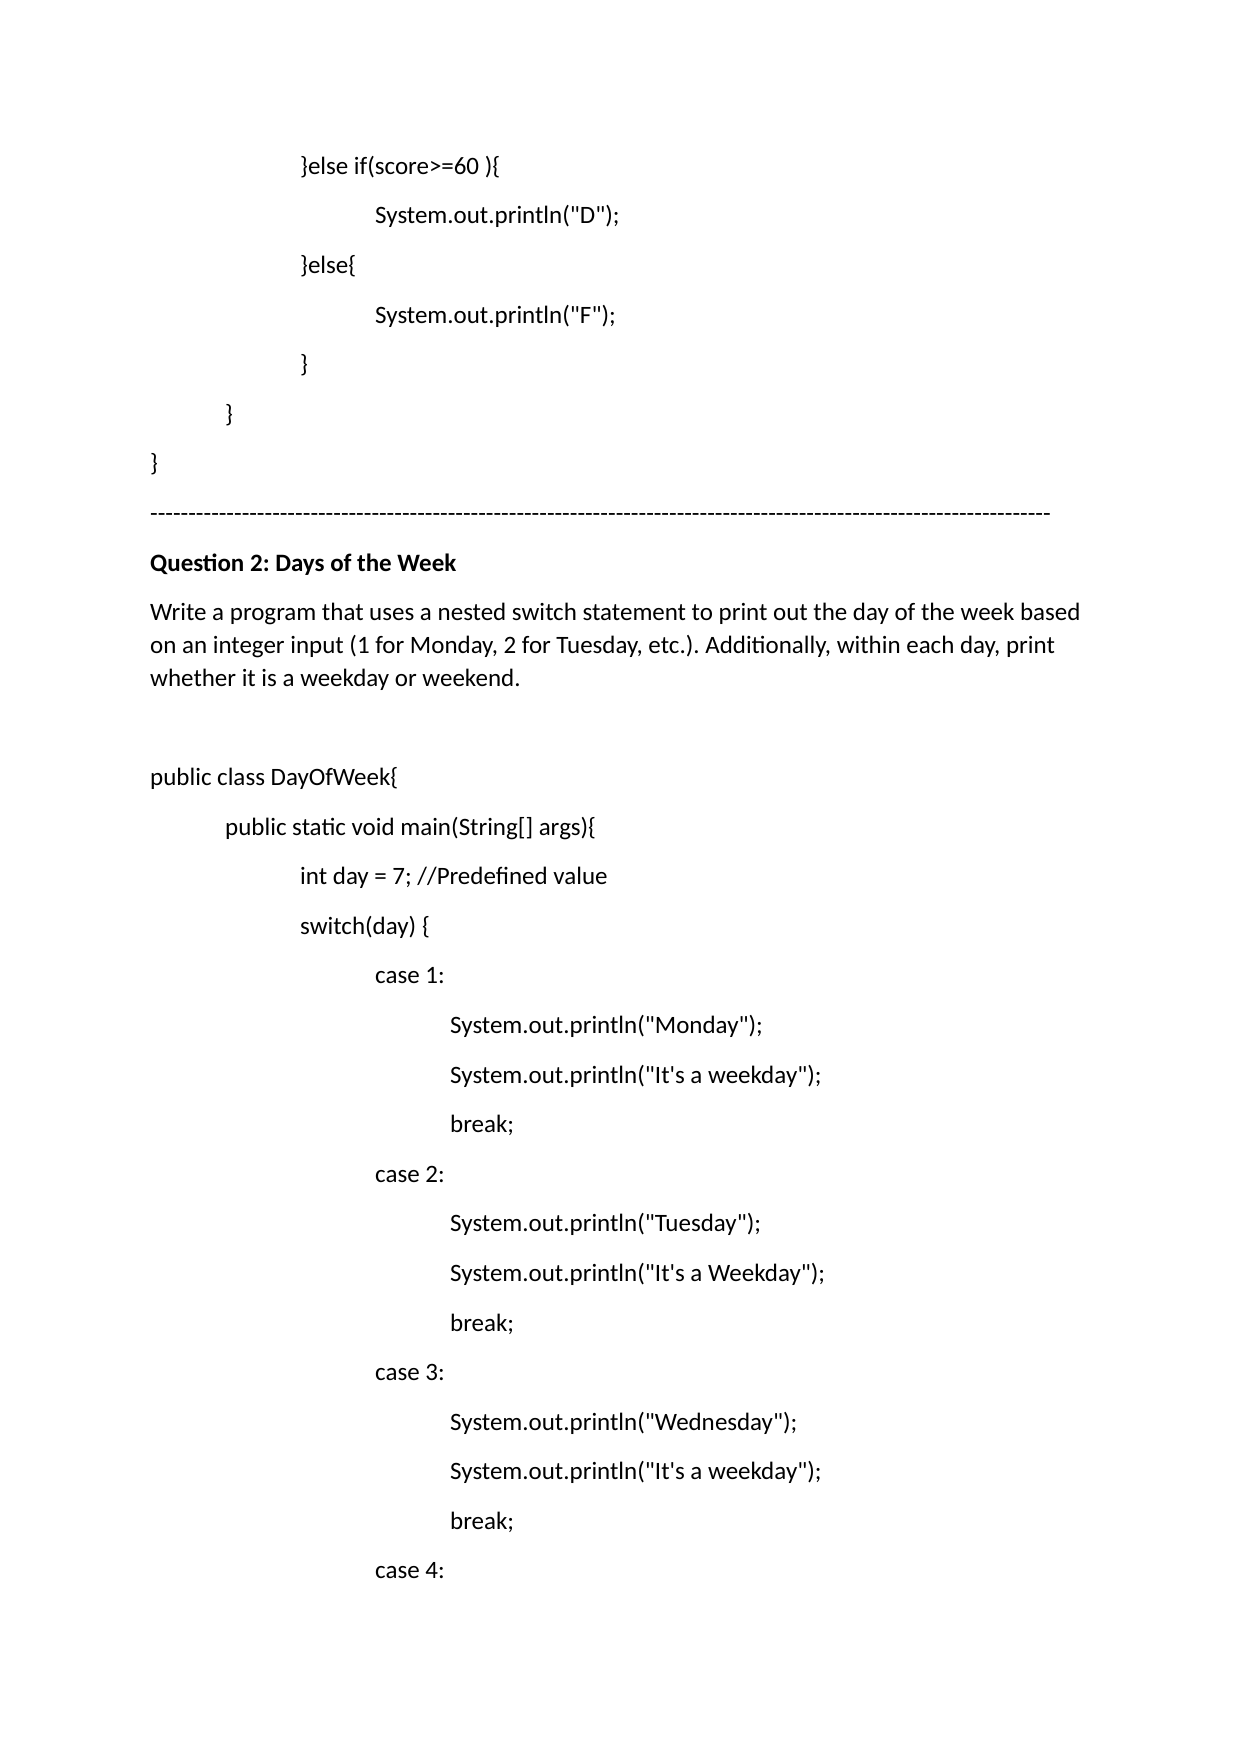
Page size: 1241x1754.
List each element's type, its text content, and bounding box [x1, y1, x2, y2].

text System.out.println("Tuesday"); [150, 1207, 1090, 1238]
text case 3: [150, 1356, 1090, 1387]
text int day = 7; //Predefined value [150, 860, 1090, 891]
text System.out.println("F"); [150, 299, 1090, 329]
text }else if(score>=60 ){ [150, 150, 1090, 181]
text System.out.println("It's a weekday"); [150, 1455, 1090, 1486]
text System.out.println("It's a Weekday"); [150, 1257, 1090, 1288]
text break; [150, 1307, 1090, 1337]
text case 2: [150, 1158, 1090, 1188]
text System.out.println("D"); [150, 199, 1090, 230]
text break; [150, 1505, 1090, 1536]
text public static void main(String[] args){ [150, 811, 1090, 841]
text switch(day) { [150, 910, 1090, 941]
text case 1: [150, 959, 1090, 990]
text public class DayOfWeek{ [150, 761, 1090, 792]
text Question 2: Days of the Week [150, 547, 1090, 577]
text }else{ [150, 249, 1090, 280]
text } [150, 398, 1090, 428]
text System.out.println("Monday"); [150, 1009, 1090, 1040]
text System.out.println("It's a weekday"); [150, 1059, 1090, 1089]
text case 4: [150, 1554, 1090, 1585]
text } [150, 447, 1090, 478]
text System.out.println("Wednesday"); [150, 1406, 1090, 1436]
text break; [150, 1108, 1090, 1139]
text ---------------------------------------------------------------------------------------------------------------------- [150, 497, 1090, 528]
text Write a program that uses a nested switch statement to print out the day of the week based on an integer input (1 for Monday, 2 for Tuesday, etc.). Additionally, within each day, print whether it is a weekday or weekend. [150, 596, 1090, 693]
text } [150, 348, 1090, 379]
